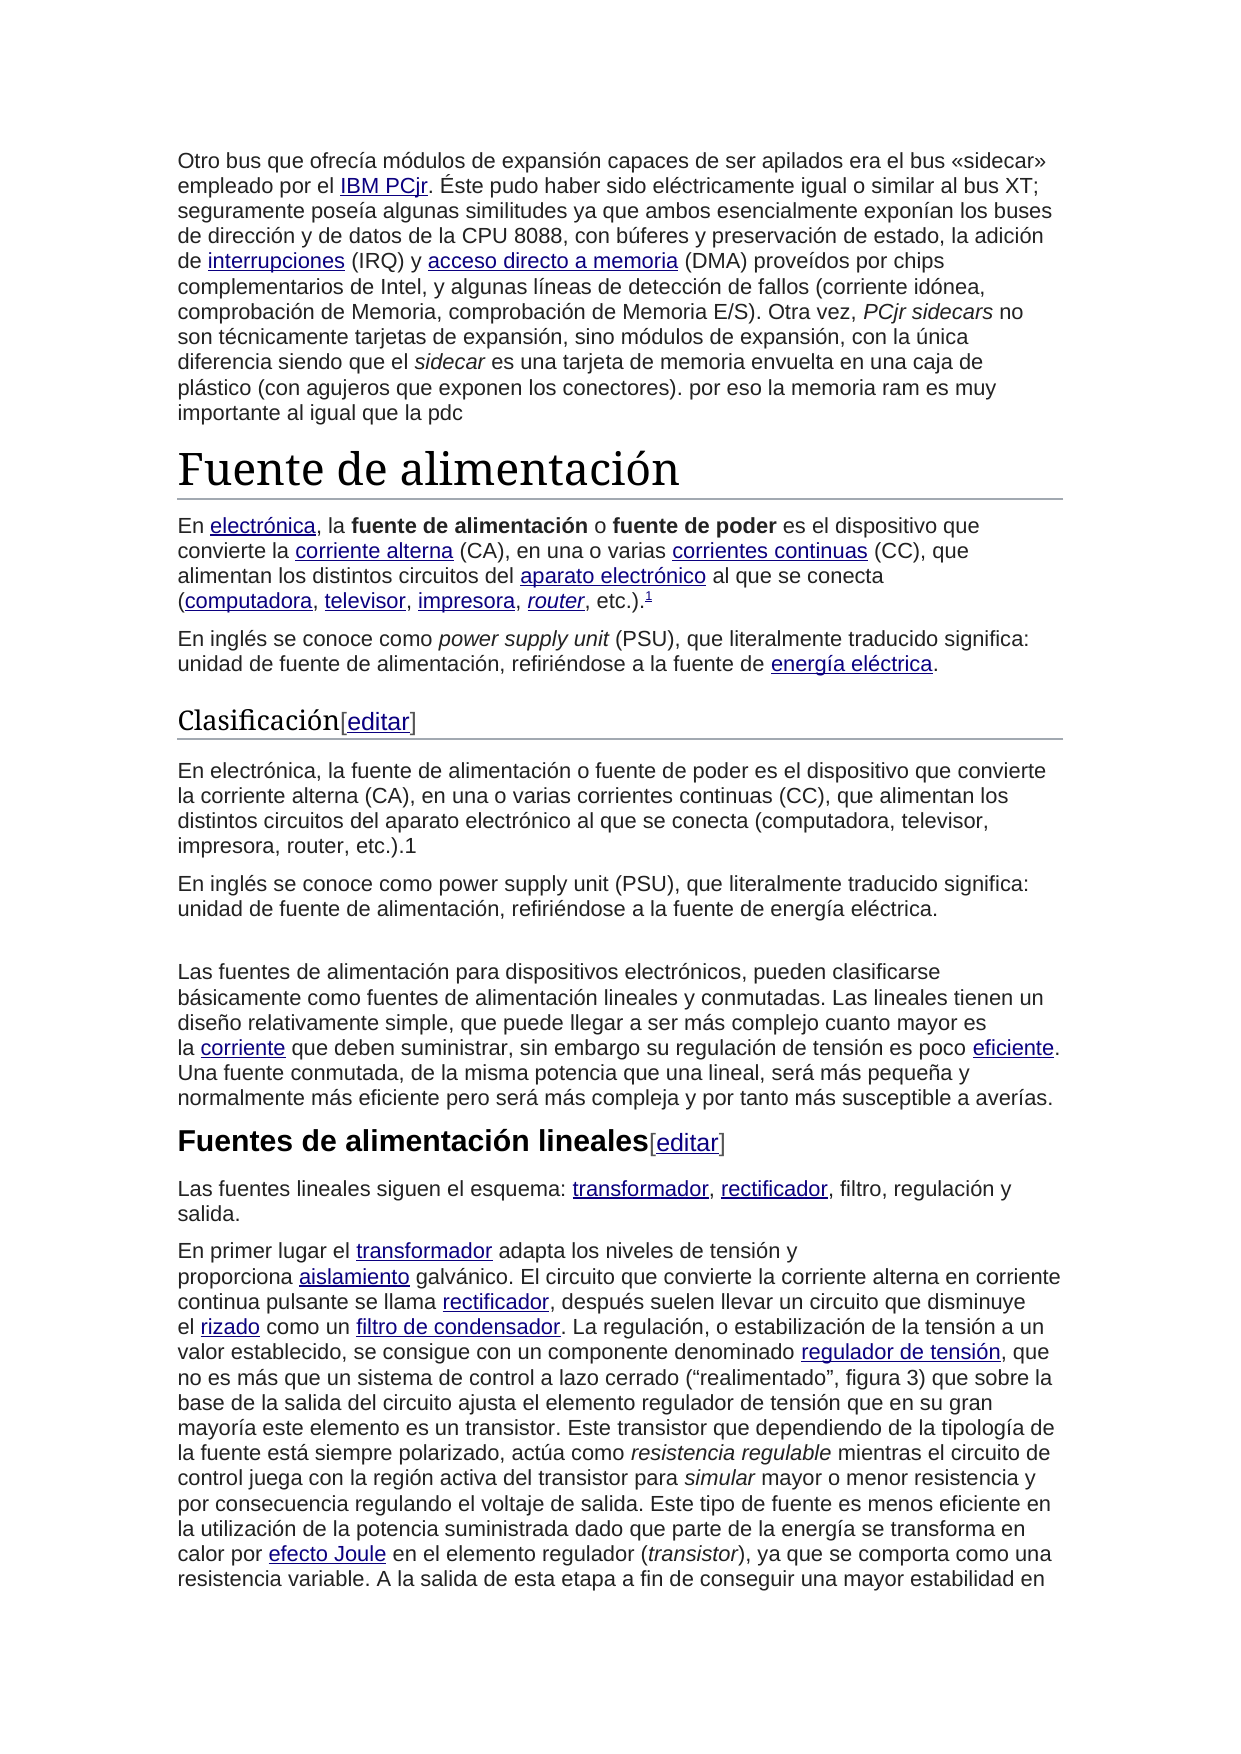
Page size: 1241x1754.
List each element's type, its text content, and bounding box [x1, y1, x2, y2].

subtitle Fuente de alimentación [177, 437, 1063, 498]
subtitle Clasificación[editar] [177, 701, 1063, 738]
text En inglés se conoce como power supply unit (PSU), que literalmente traducido significa: unidad de fuente de alimentación, refiriéndose a la fuente de energía eléctrica. [177, 626, 1063, 676]
text En electrónica, la fuente de alimentación o fuente de poder es el dispositivo que convierte la corriente alterna (CA), en una o varias corrientes continuas (CC), que alimentan los distintos circuitos del aparato electrónico al que se conecta (computadora, televisor, impresora, router, etc.).1 [177, 758, 1063, 858]
text En inglés se conoce como power supply unit (PSU), que literalmente traducido significa: unidad de fuente de alimentación, refiriéndose a la fuente de energía eléctrica. [177, 871, 1063, 921]
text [177, 1238, 1063, 1591]
subtitle Fuentes de alimentación lineales[editar] [177, 1123, 1063, 1158]
text Las fuentes lineales siguen el esquema: transformador, rectificador, filtro, regulación y salida. [177, 1175, 1063, 1226]
text En electrónica, la fuente de alimentación o fuente de poder es el dispositivo que convierte la corriente alterna (CA), en una o varias corrientes continuas (CC), que alimentan los distintos circuitos del aparato electrónico al que se conecta (computadora, televisor, impresora, router, etc.).1 [177, 512, 1063, 613]
text Otro bus que ofrecía módulos de expansión capaces de ser apilados era el bus «sidecar» empleado por el IBM PCjr. Éste pudo haber sido eléctricamente igual o similar al bus XT; seguramente poseía algunas similitudes ya que ambos esencialmente exponían los buses de dirección y de datos de la CPU 8088, con búferes y preservación de estado, la adición de interrupciones (IRQ) y acceso directo a memoria (DMA) proveídos por chips complementarios de Intel, y algunas líneas de detección de fallos (corriente idónea, comprobación de Memoria, comprobación de Memoria E/S). Otra vez, PCjr sidecars no son técnicamente tarjetas de expansión, sino módulos de expansión, con la única diferencia siendo que el sidecar es una tarjeta de memoria envuelta en una caja de plástico (con agujeros que exponen los conectores). por eso la memoria ram es muy importante al igual que la pdc [177, 148, 1063, 425]
text Las fuentes de alimentación para dispositivos electrónicos, pueden clasificarse básicamente como fuentes de alimentación lineales y conmutadas. Las lineales tienen un diseño relativamente simple, que puede llegar a ser más complejo cuanto mayor es la corriente que deben suministrar, sin embargo su regulación de tensión es poco eficiente. Una fuente conmutada, de la misma potencia que una lineal, será más pequeña y normalmente más eficiente pero será más compleja y por tanto más susceptible a averías. [177, 934, 1063, 1110]
